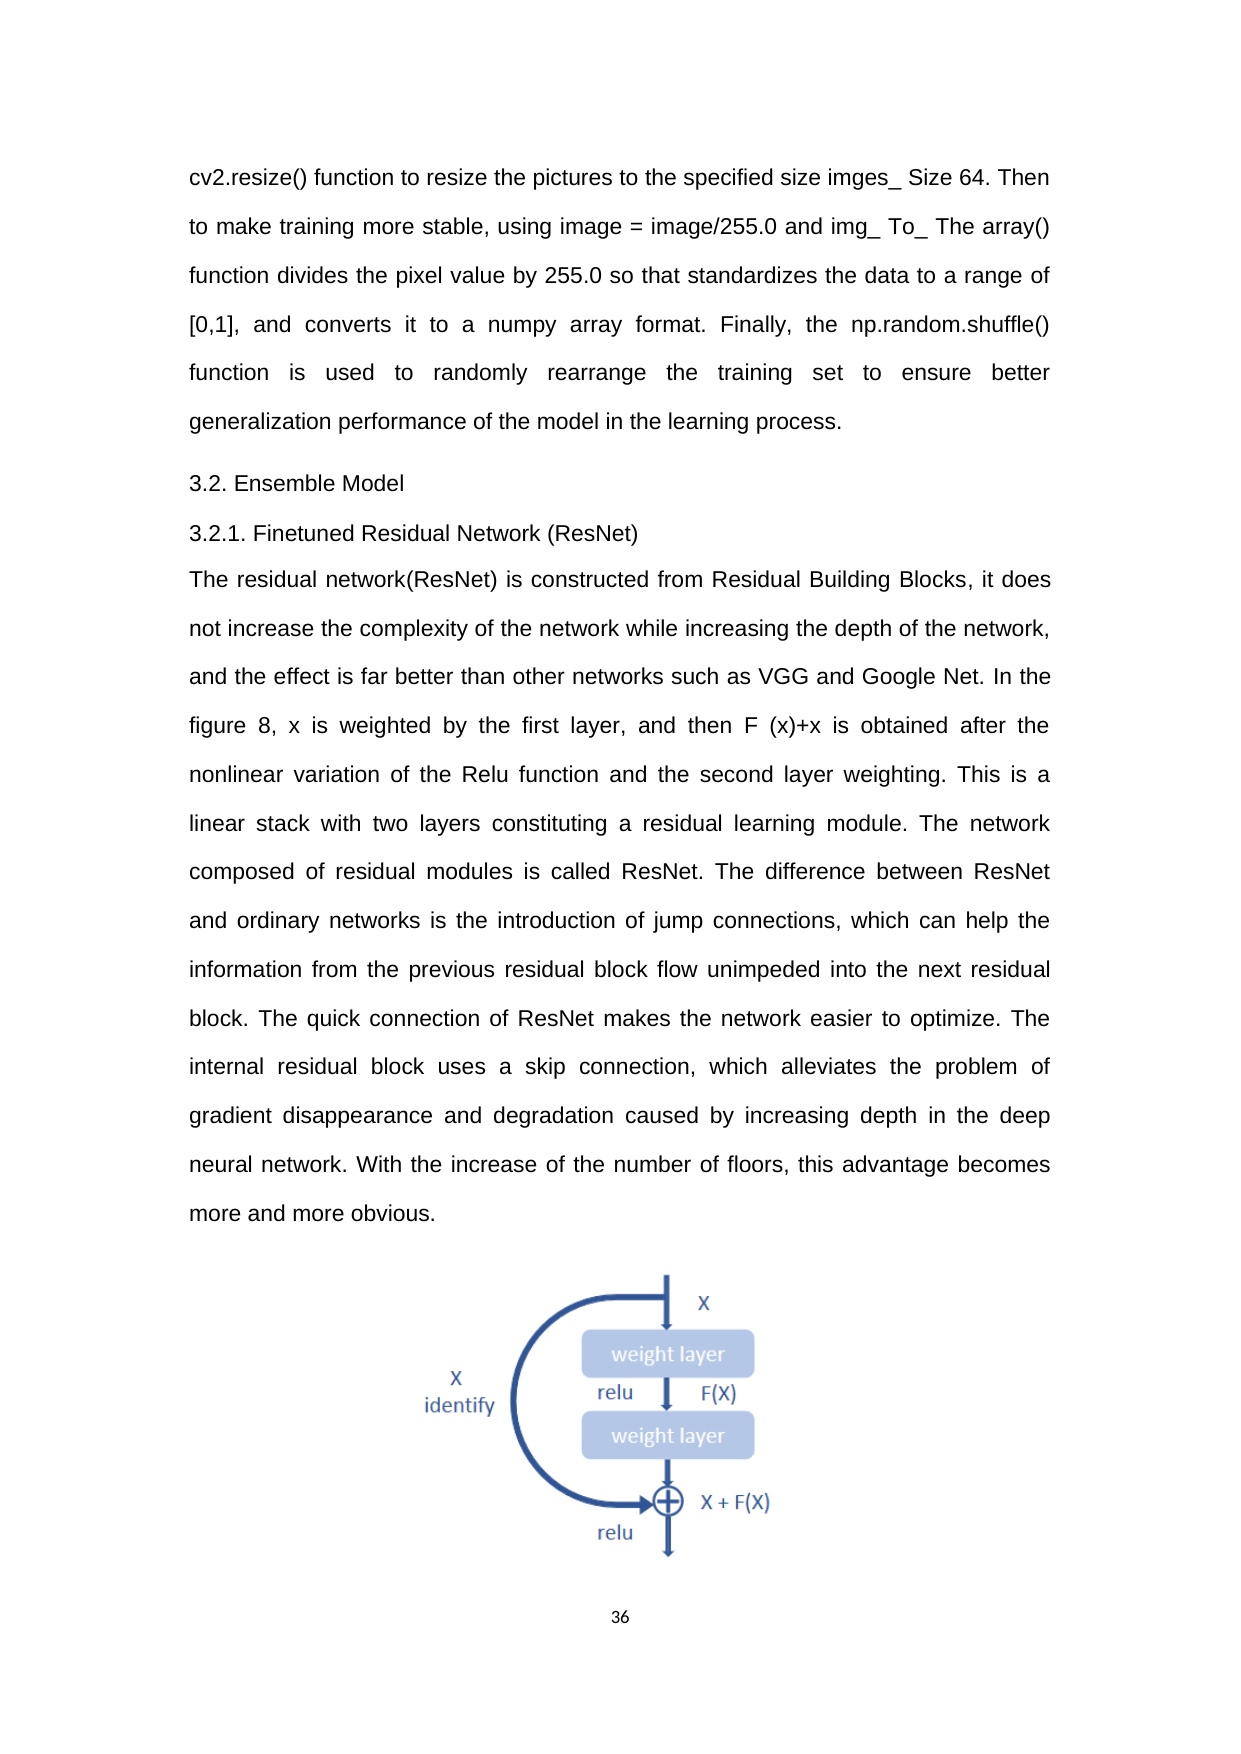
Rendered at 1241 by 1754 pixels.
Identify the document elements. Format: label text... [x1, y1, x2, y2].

subtitle Ensemble Model [189, 467, 1051, 500]
picture [401, 1258, 839, 1569]
list The residual network(ResNet) is constructed from Residual Building Blocks, it does not increase the complexity of the network while increasing the depth of the network, and the effect is far better than other networks such as VGG and Google Net. In the figure 8, x is weighted by the first layer, and then F (x)+x is obtained after the nonlinear variation of the Relu function and the second layer weighting. This is a linear stack with two layers constituting a residual learning module. The network composed of residual modules is called ResNet. The difference between ResNet and ordinary networks is the introduction of jump connections, which can help the information from the previous residual block flow unimpeded into the next residual block. The quick connection of ResNet makes the network easier to optimize. The internal residual block uses a skip connection, which alleviates the problem of gradient disappearance and degradation caused by increasing depth in the deep neural network. With the increase of the number of floors, this advantage becomes more and more obvious. [189, 563, 1051, 1229]
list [189, 161, 1051, 437]
subtitle Finetuned Residual Network (ResNet) [189, 517, 1051, 549]
